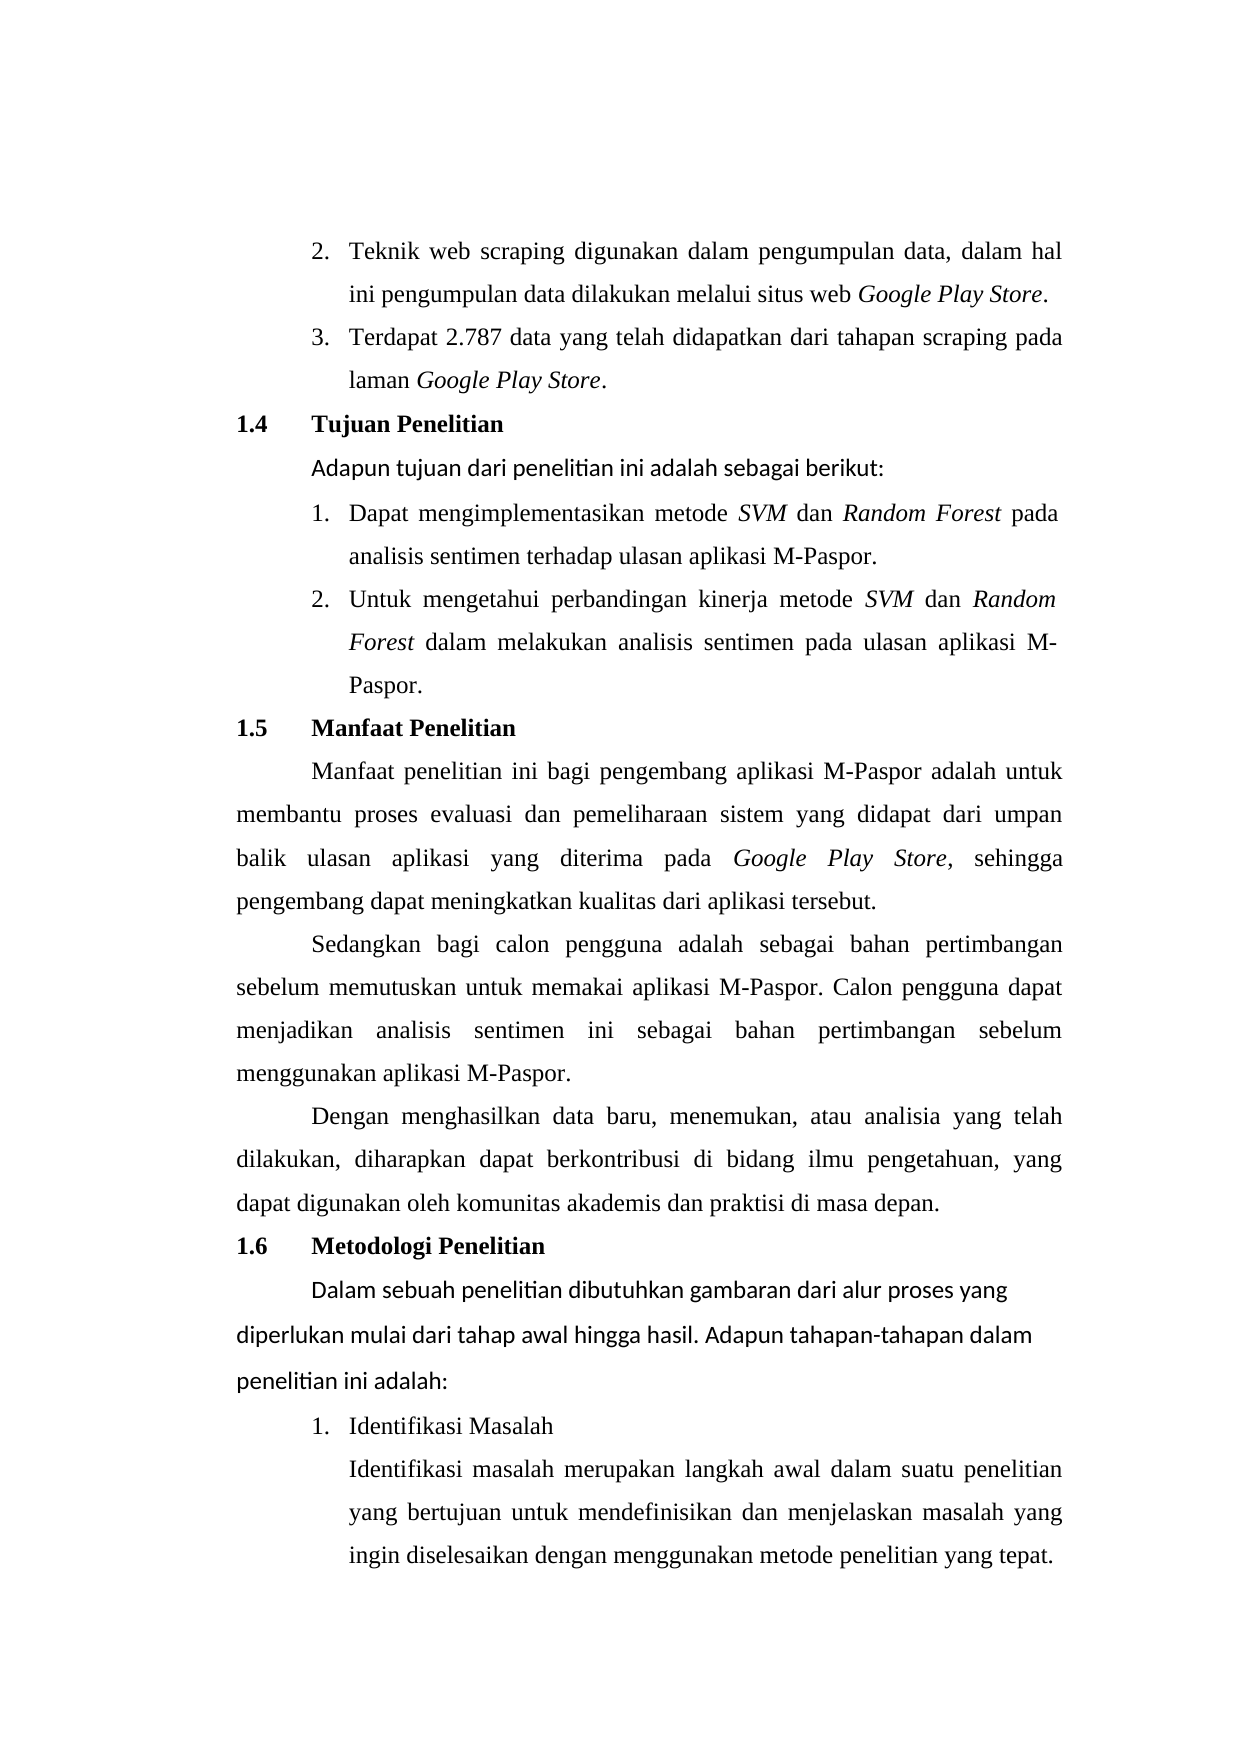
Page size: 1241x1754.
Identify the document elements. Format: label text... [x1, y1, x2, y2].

subtitle Tujuan Penelitian [236, 409, 1063, 437]
subtitle Manfaat Penelitian [236, 713, 1063, 742]
text Sedangkan bagi calon pengguna adalah sebagai bahan pertimbangan sebelum memutuskan untuk memakai aplikasi M-Paspor. Calon pengguna dapat menjadikan analisis sentimen ini sebagai bahan pertimbangan sebelum menggunakan aplikasi M-Paspor. [236, 929, 1063, 1087]
list Identifikasi Masalah [311, 1411, 1063, 1440]
list Dapat mengimplementasikan metode SVM dan Random Forest pada analisis sentimen terhadap ulasan aplikasi M-Paspor. [311, 498, 1058, 569]
subtitle Metodologi Penelitian [236, 1231, 1063, 1259]
list Terdapat 2.787 data yang telah didapatkan dari tahapan scraping pada laman Google Play Store. [311, 322, 1063, 394]
text Manfaat penelitian ini bagi pengembang aplikasi M-Paspor adalah untuk membantu proses evaluasi dan pemeliharaan sistem yang didapat dari umpan balik ulasan aplikasi yang diterima pada Google Play Store, sehingga pengembang dapat meningkatkan kualitas dari aplikasi tersebut. [236, 756, 1063, 914]
text Dengan menghasilkan data baru, menemukan, atau analisia yang telah dilakukan, diharapkan dapat berkontribusi di bidang ilmu pengetahuan, yang dapat digunakan oleh komunitas akademis dan praktisi di masa depan. [236, 1101, 1063, 1216]
text Adapun tujuan dari penelitian ini adalah sebagai berikut: [236, 452, 1058, 482]
list Teknik web scraping digunakan dalam pengumpulan data, dalam hal ini pengumpulan data dilakukan melalui situs web Google Play Store. [311, 236, 1063, 308]
list Untuk mengetahui perbandingan kinerja metode SVM dan Random Forest dalam melakukan analisis sentimen pada ulasan aplikasi M-Paspor. [311, 584, 1058, 699]
text Dalam sebuah penelitian dibutuhkan gambaran dari alur proses yang diperlukan mulai dari tahap awal hingga hasil. Adapun tahapan-tahapan dalam penelitian ini adalah: [236, 1274, 1063, 1396]
list Identifikasi masalah merupakan langkah awal dalam suatu penelitian yang bertujuan untuk mendefinisikan dan menjelaskan masalah yang ingin diselesaikan dengan menggunakan metode penelitian yang tepat. [349, 1454, 1063, 1569]
